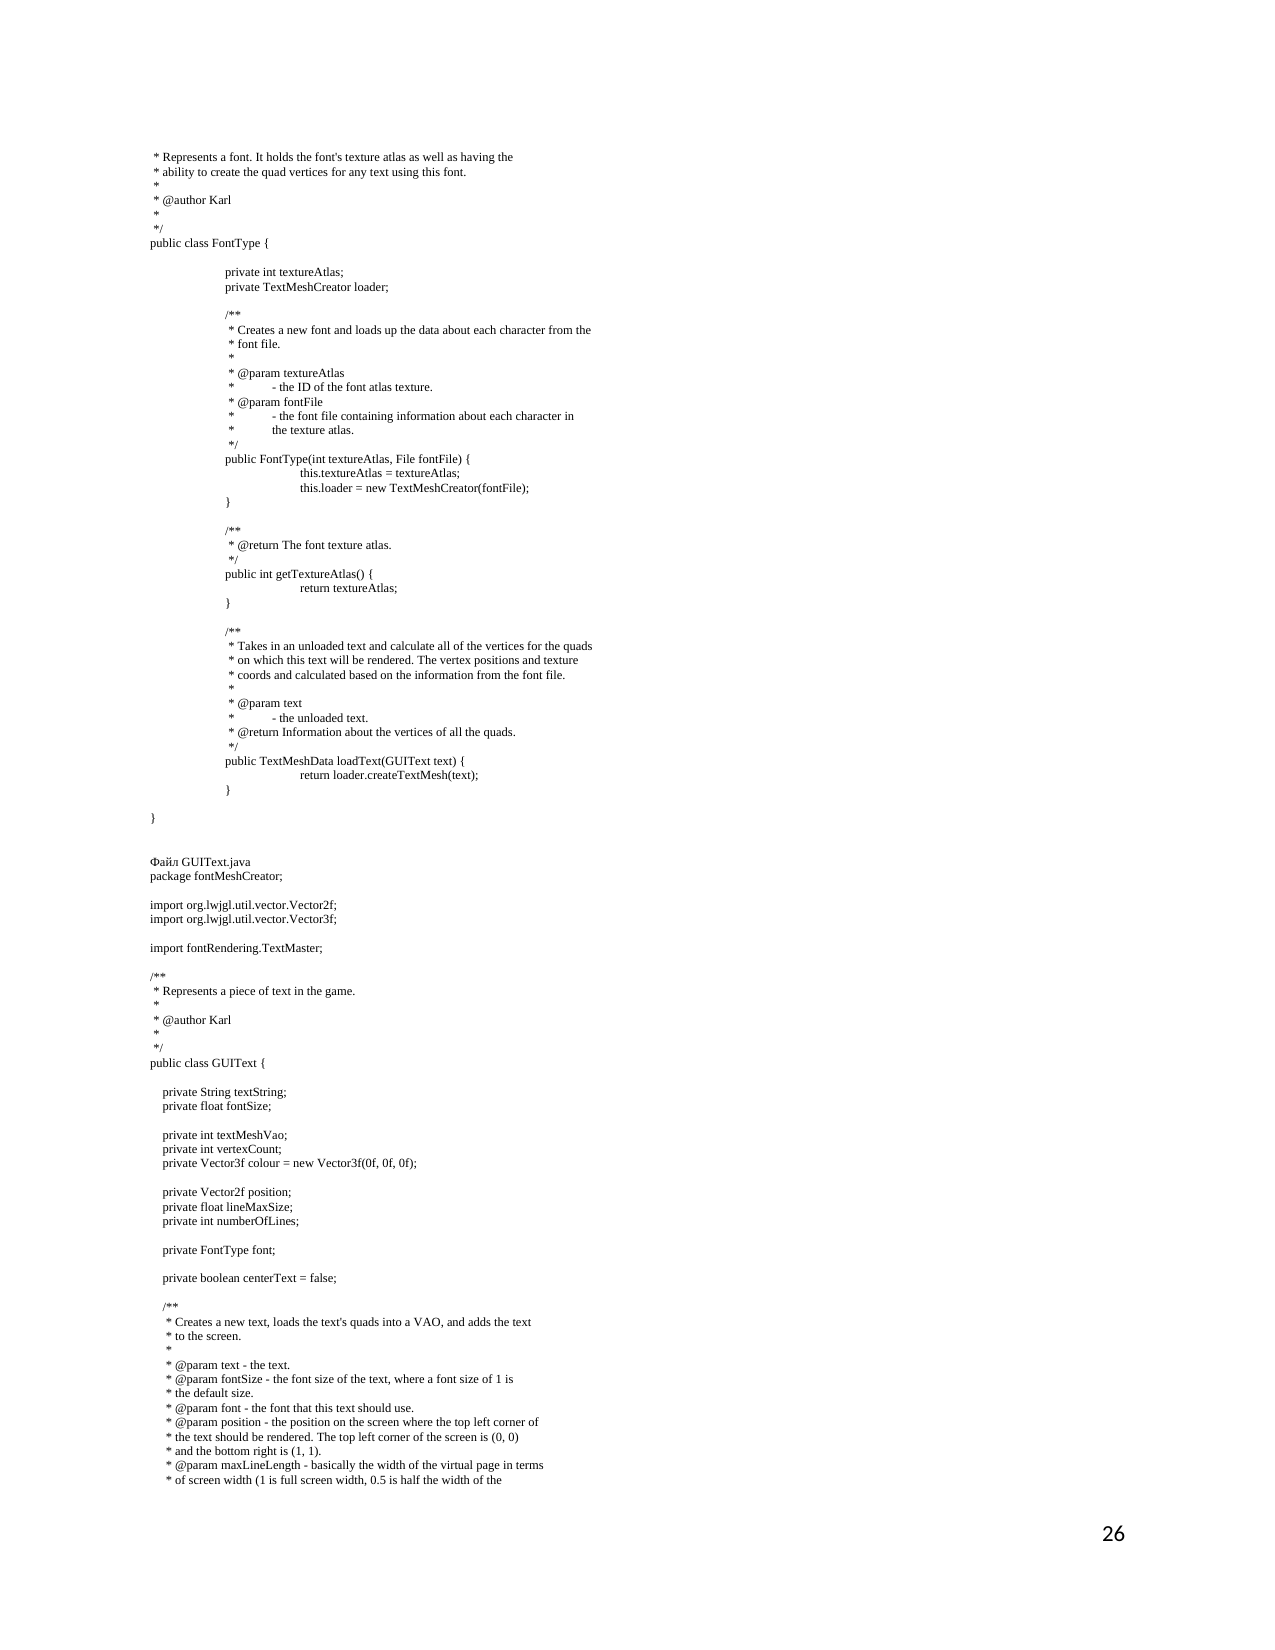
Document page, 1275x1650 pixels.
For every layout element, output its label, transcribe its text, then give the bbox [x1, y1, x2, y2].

text private FontType font; [150, 1242, 1125, 1257]
text * [150, 207, 1125, 222]
text private String textString; [150, 1084, 1125, 1099]
text * @param maxLineLength - basically the width of the virtual page in terms [150, 1458, 1125, 1472]
text * [150, 682, 1125, 696]
text } [150, 596, 1125, 610]
text * [150, 1027, 1125, 1041]
text * @return The font texture atlas. [150, 538, 1125, 552]
text /** [150, 624, 1125, 639]
text private Vector2f position; [150, 1185, 1125, 1199]
text * [150, 998, 1125, 1012]
text * the default size. [150, 1386, 1125, 1401]
text * the texture atlas. [150, 423, 1125, 437]
text private int textMeshVao; [150, 1127, 1125, 1142]
text * [150, 179, 1125, 193]
text * - the unloaded text. [150, 711, 1125, 725]
text } [150, 495, 1125, 509]
text /** [150, 524, 1125, 538]
text import org.lwjgl.util.vector.Vector2f; [150, 897, 1125, 912]
text private Vector3f colour = new Vector3f(0f, 0f, 0f); [150, 1156, 1125, 1171]
text private float lineMaxSize; [150, 1199, 1125, 1214]
text public TextMeshData loadText(GUIText text) { [150, 754, 1125, 768]
text * - the ID of the font atlas texture. [150, 380, 1125, 394]
text public class FontType { [150, 236, 1125, 251]
text * Represents a font. It holds the font's texture atlas as well as having the [150, 150, 1125, 164]
text * [150, 351, 1125, 366]
text * @author Karl [150, 1012, 1125, 1027]
text import fontRendering.TextMaster; [150, 941, 1125, 955]
text public int getTextureAtlas() { [150, 567, 1125, 581]
text */ [150, 552, 1125, 567]
text * Creates a new font and loads up the data about each character from the [150, 322, 1125, 337]
text * @param fontFile [150, 394, 1125, 409]
text private int vertexCount; [150, 1142, 1125, 1156]
text * @author Karl [150, 193, 1125, 207]
text */ [150, 1041, 1125, 1056]
text * - the font file containing information about each character in [150, 409, 1125, 423]
text /** [150, 969, 1125, 984]
text public FontType(int textureAtlas, File fontFile) { [150, 452, 1125, 466]
text } [150, 811, 1125, 826]
text * Represents a piece of text in the game. [150, 984, 1125, 998]
text * @return Information about the vertices of all the quads. [150, 725, 1125, 739]
text return loader.createTextMesh(text); [150, 768, 1125, 782]
text /** [150, 1300, 1125, 1314]
text private int textureAtlas; [150, 265, 1125, 279]
text * @param text - the text. [150, 1357, 1125, 1372]
text * @param textureAtlas [150, 366, 1125, 380]
text this.textureAtlas = textureAtlas; [150, 466, 1125, 481]
text Файл GUIText.java [150, 854, 1125, 869]
text * on which this text will be rendered. The vertex positions and texture [150, 653, 1125, 667]
text * and the bottom right is (1, 1). [150, 1444, 1125, 1458]
text this.loader = new TextMeshCreator(fontFile); [150, 481, 1125, 495]
text * [150, 1343, 1125, 1357]
text * Creates a new text, loads the text's quads into a VAO, and adds the text [150, 1314, 1125, 1329]
text * to the screen. [150, 1329, 1125, 1343]
text * @param font - the font that this text should use. [150, 1401, 1125, 1415]
text * @param fontSize - the font size of the text, where a font size of 1 is [150, 1372, 1125, 1386]
text public class GUIText { [150, 1056, 1125, 1070]
text * of screen width (1 is full screen width, 0.5 is half the width of the [150, 1472, 1125, 1487]
text * @param text [150, 696, 1125, 711]
text private float fontSize; [150, 1099, 1125, 1113]
text */ [150, 437, 1125, 452]
text * coords and calculated based on the information from the font file. [150, 667, 1125, 682]
text /** [150, 308, 1125, 322]
text import org.lwjgl.util.vector.Vector3f; [150, 912, 1125, 926]
text } [150, 782, 1125, 797]
text * @param position - the position on the screen where the top left corner of [150, 1415, 1125, 1429]
text private TextMeshCreator loader; [150, 279, 1125, 294]
text * the text should be rendered. The top left corner of the screen is (0, 0) [150, 1429, 1125, 1444]
text */ [150, 222, 1125, 236]
text * ability to create the quad vertices for any text using this font. [150, 164, 1125, 179]
text */ [150, 739, 1125, 754]
text private boolean centerText = false; [150, 1271, 1125, 1286]
text private int numberOfLines; [150, 1214, 1125, 1228]
text * Takes in an unloaded text and calculate all of the vertices for the quads [150, 639, 1125, 653]
text * font file. [150, 337, 1125, 351]
text package fontMeshCreator; [150, 869, 1125, 883]
text return textureAtlas; [150, 581, 1125, 596]
